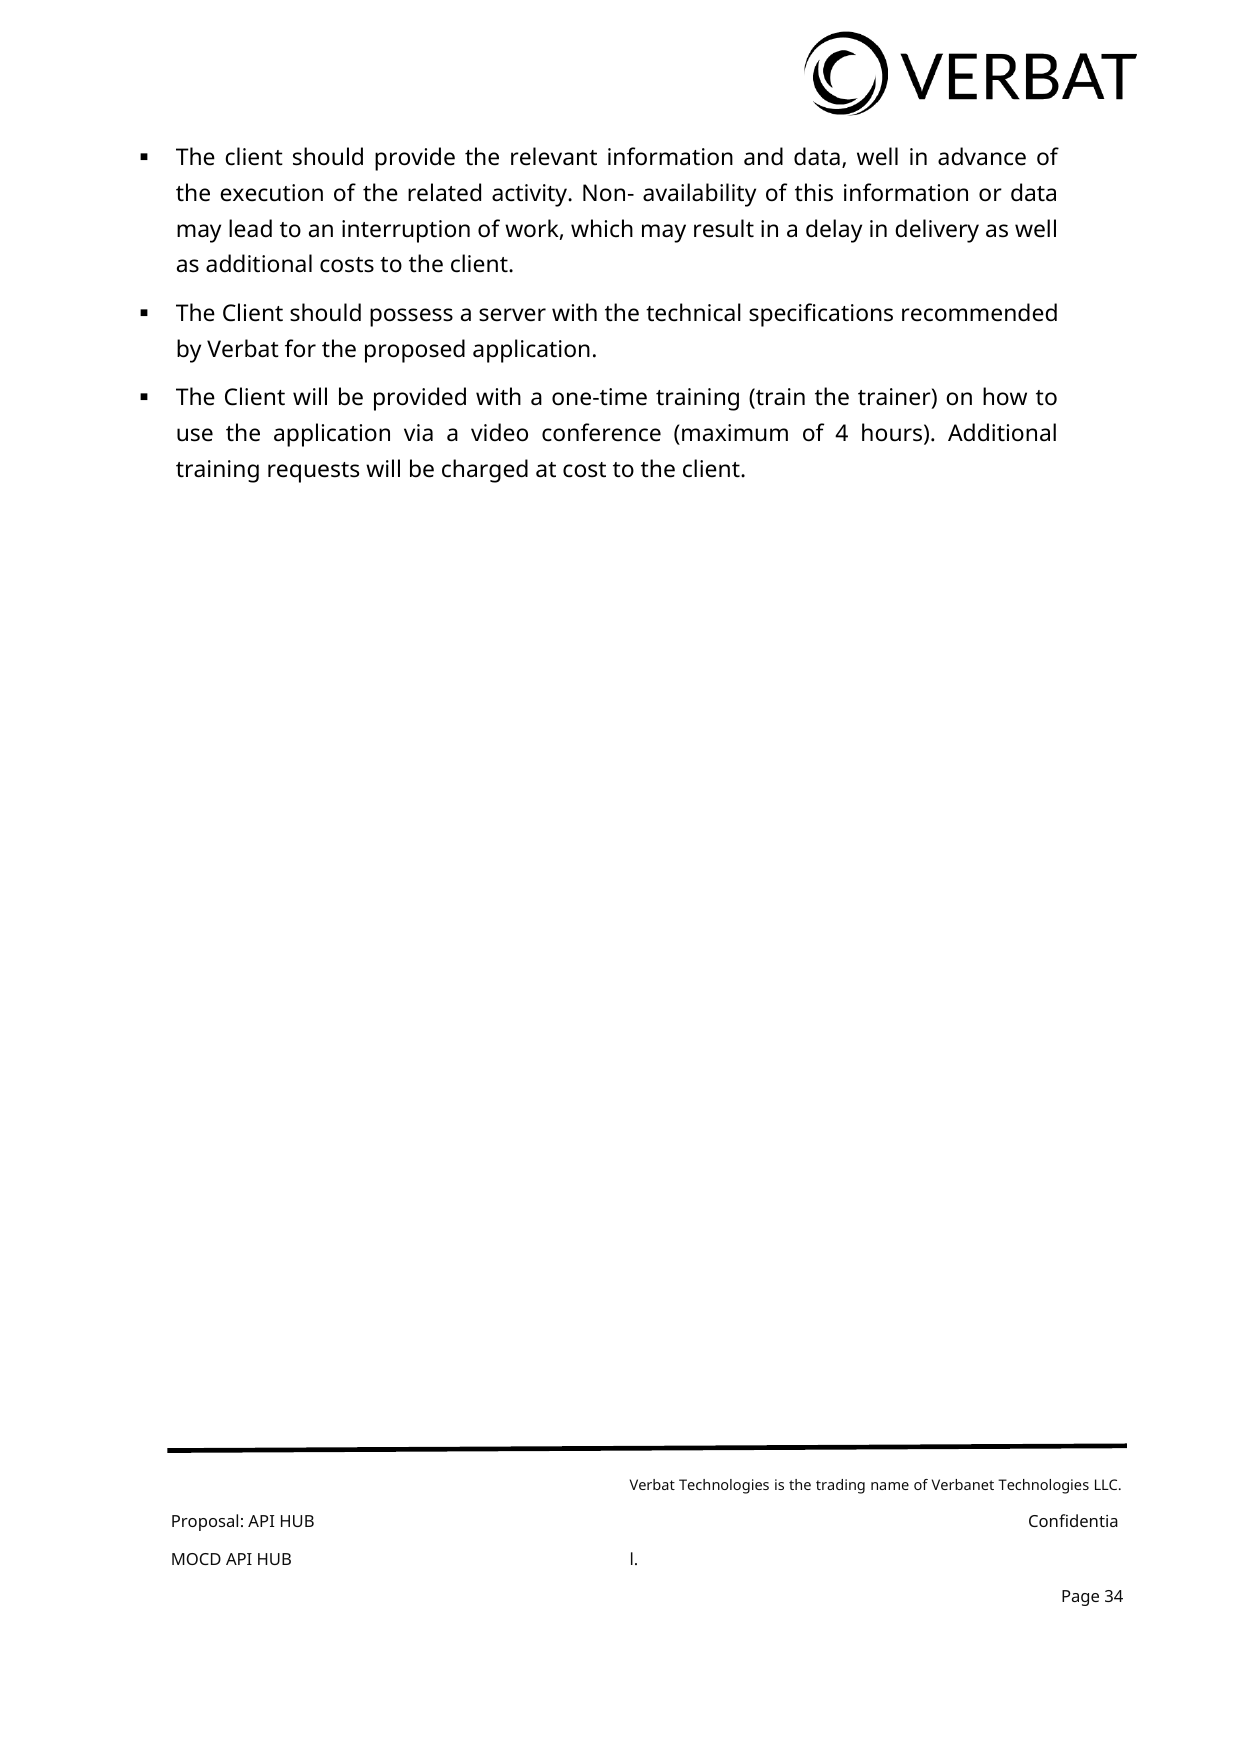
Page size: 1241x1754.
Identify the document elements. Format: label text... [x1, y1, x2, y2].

picture [800, 27, 1138, 116]
list The Client should possess a server with the technical specifications recommended by Verbat for the proposed application. [138, 297, 1059, 364]
list The Client will be provided with a one-time training (train the trainer) on how to use the application via a video conference (maximum of 4 hours). Additional training requests will be charged at cost to the client. [138, 381, 1059, 484]
list The client should provide the relevant information and data, well in advance of the execution of the related activity. Non- availability of this information or data may lead to an interruption of work, which may result in a delay in delivery as well as additional costs to the client. [138, 141, 1059, 280]
